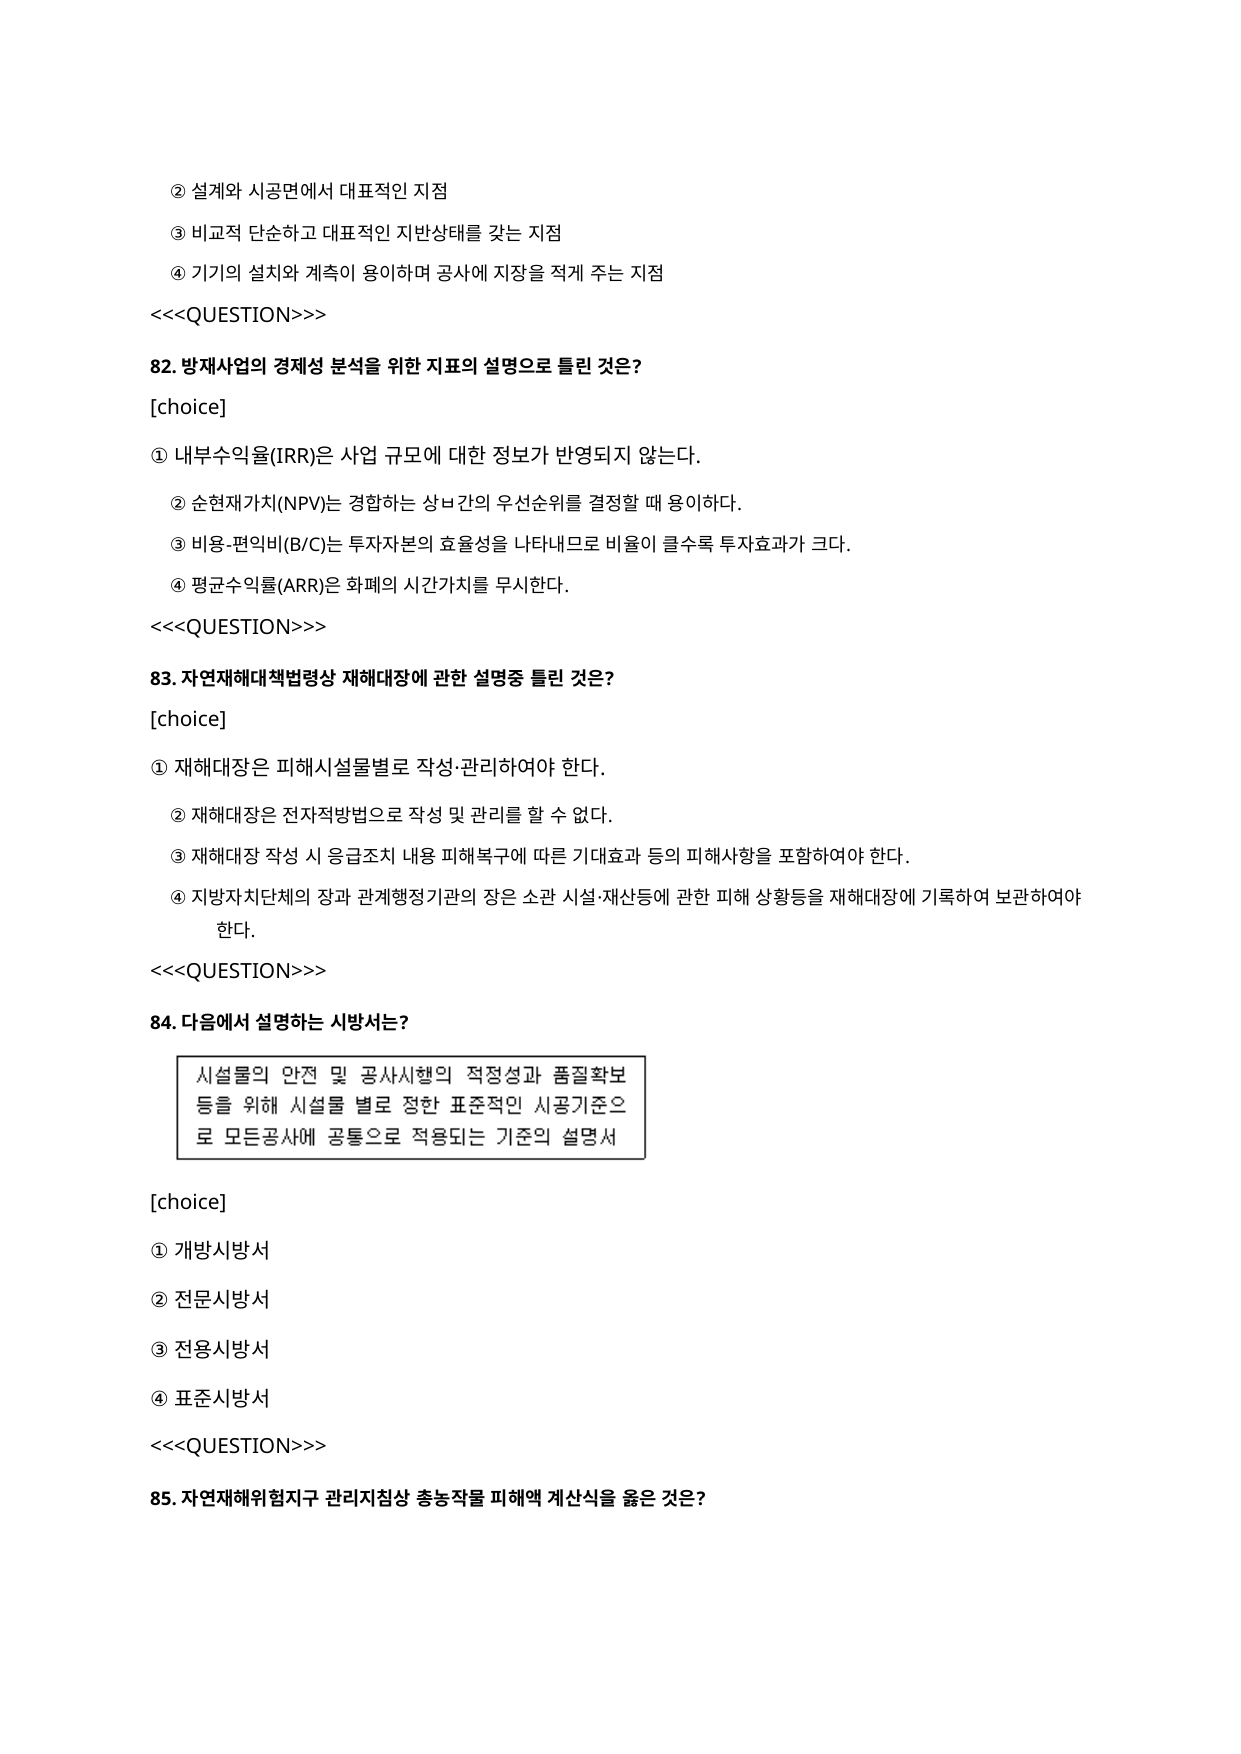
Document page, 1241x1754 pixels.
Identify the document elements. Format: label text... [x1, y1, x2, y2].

text ② 재해대장은 전자적방법으로 작성 및 관리를 할 수 없다. [150, 801, 1090, 828]
text ① 개방시방서 [150, 1234, 1090, 1264]
text 85. 자연재해위험지구 관리지침상 총농작물 피해액 계산식을 옳은 것은? [150, 1483, 1090, 1510]
text ④ 기기의 설치와 계측이 용이하며 공사에 지장을 적게 주는 지점 [150, 259, 1090, 286]
text 83. 자연재해대책법령상 재해대장에 관한 설명중 틀린 것은? [150, 663, 1090, 691]
text 84. 다음에서 설명하는 시방서는? [150, 1008, 1090, 1035]
text ① 내부수익율(IRR)은 사업 규모에 대한 정보가 반영되지 않는다. [150, 440, 1090, 470]
text ③ 비용-편익비(B/C)는 투자자본의 효율성을 나타내므로 비율이 클수록 투자효과가 크다. [150, 530, 1090, 557]
text ② 설계와 시공면에서 대표적인 지점 [150, 177, 1090, 204]
text ③ 비교적 단순하고 대표적인 지반상태를 갖는 지점 [150, 218, 1090, 245]
text ② 순현재가치(NPV)는 경합하는 상ㅂ간의 우선순위를 결정할 때 용이하다. [150, 489, 1090, 516]
text <<<QUESTION>>> [150, 300, 1090, 328]
text [choice] [150, 1187, 1090, 1215]
text ③ 재해대장 작성 시 응급조치 내용 피해복구에 따른 기대효과 등의 피해사항을 포함하여야 한다. [150, 842, 1090, 869]
text 82. 방재사업의 경제성 분석을 위한 지표의 설명으로 틀린 것은? [150, 351, 1090, 379]
text <<<QUESTION>>> [150, 1432, 1090, 1460]
picture [169, 1048, 654, 1168]
text ④ 표준시방서 [150, 1382, 1090, 1413]
text ③ 전용시방서 [150, 1333, 1090, 1363]
text [choice] [150, 392, 1090, 421]
text ④ 지방자치단체의 장과 관계행정기관의 장은 소관 시설·재산등에 관한 피해 상황등을 재해대장에 기록하여 보관하여야 한다. [150, 883, 1090, 943]
text [choice] [150, 704, 1090, 733]
text <<<QUESTION>>> [150, 612, 1090, 640]
text ② 전문시방서 [150, 1283, 1090, 1314]
text ④ 평균수익률(ARR)은 화폐의 시간가치를 무시한다. [150, 571, 1090, 598]
text ① 재해대장은 피해시설물별로 작성·관리하여야 한다. [150, 752, 1090, 782]
text <<<QUESTION>>> [150, 956, 1090, 985]
